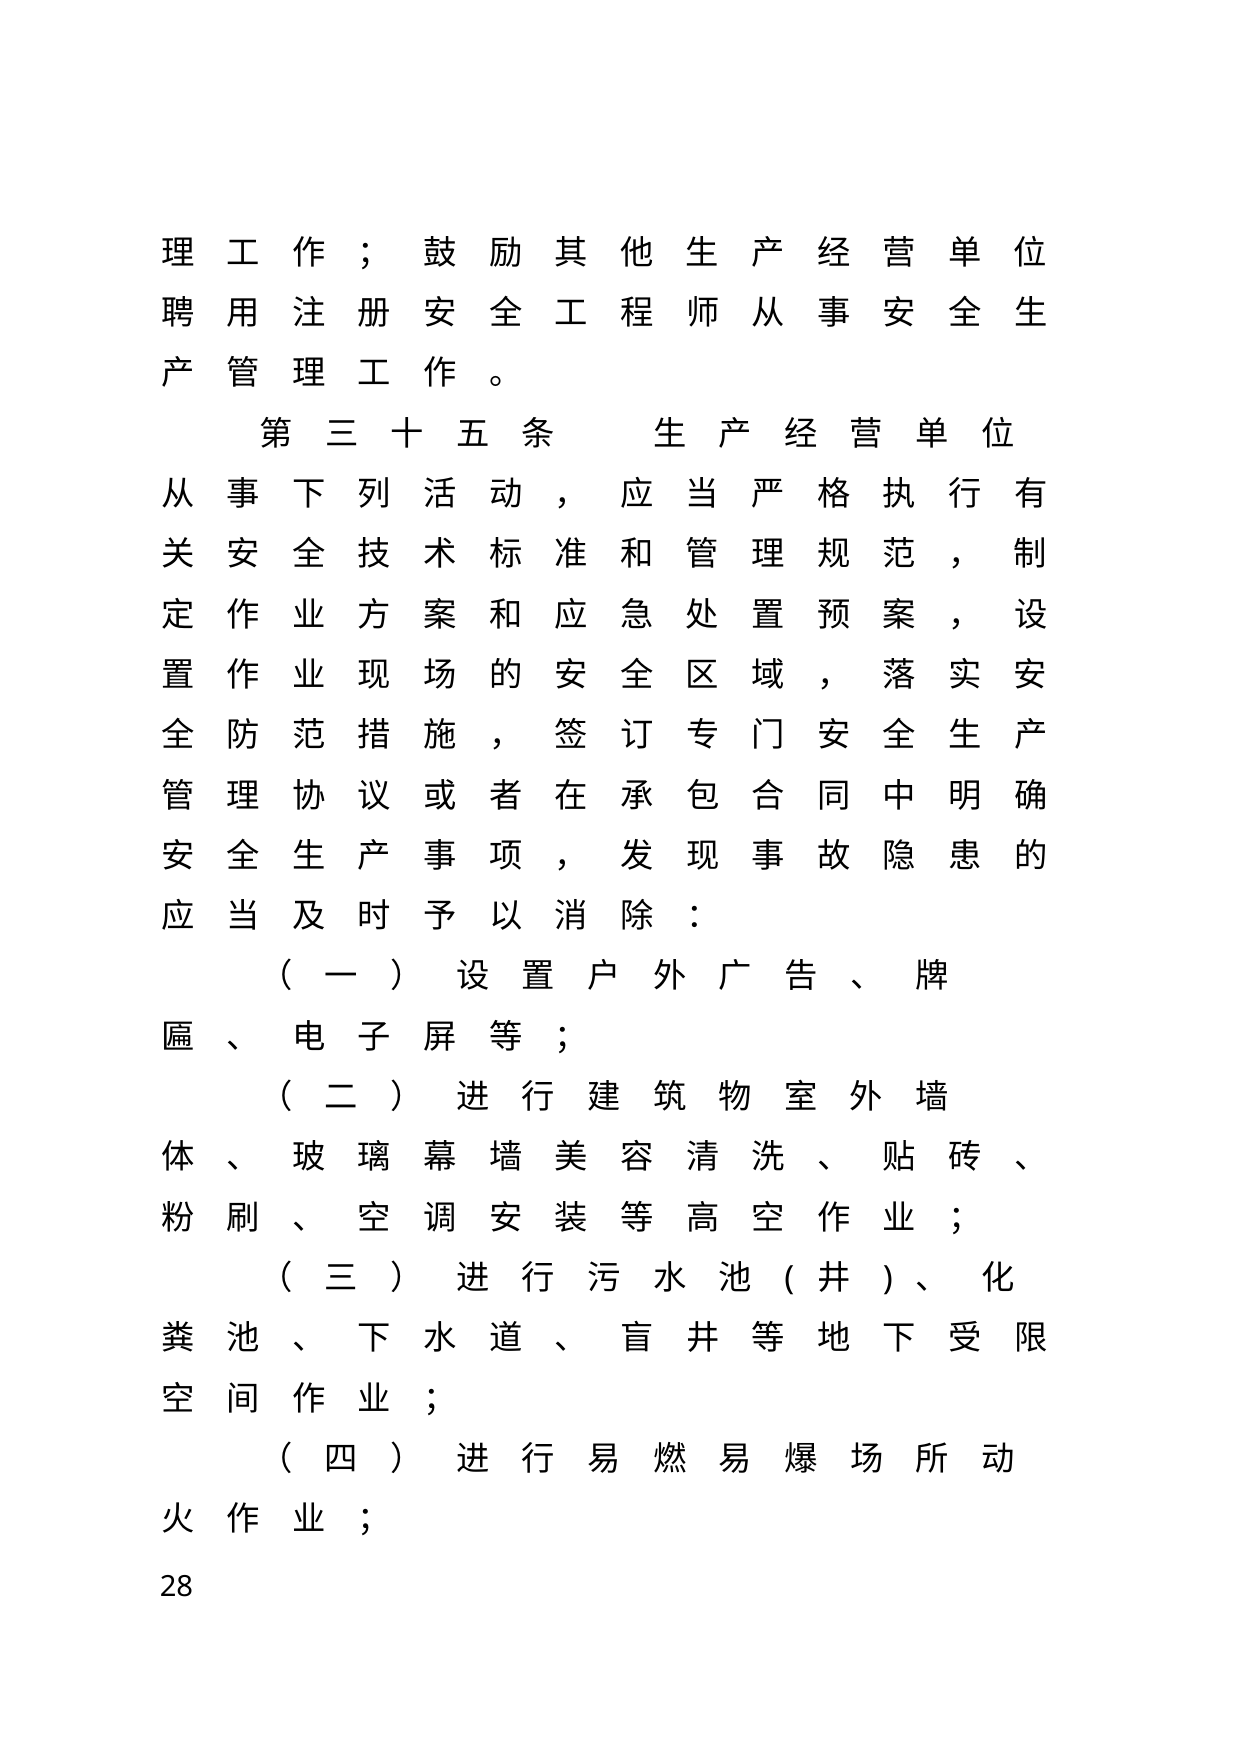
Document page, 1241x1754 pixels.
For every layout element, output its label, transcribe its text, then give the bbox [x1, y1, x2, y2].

text （四）进行易燃易爆场所动火作业； [161, 1426, 1079, 1546]
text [161, 219, 1079, 400]
list 进行建筑物室外墙体、玻璃幕墙美容清洗、贴砖、粉刷、空调安装等高空作业； [161, 1064, 1079, 1245]
list 设置户外广告、牌匾、电子屏等； [161, 943, 1079, 1064]
text 第三十五条 生产经营单位从事下列活动，应当严格执行有关安全技术标准和管理规范，制定作业方案和应急处置预案，设置作业现场的安全区域，落实安全防范措施，签订专门安全生产管理协议或者在承包合同中明确安全生产事项，发现事故隐患的应当及时予以消除： [161, 400, 1079, 943]
list 进行污水池(井)、化粪池、下水道、盲井等地下受限空间作业； [161, 1245, 1079, 1426]
